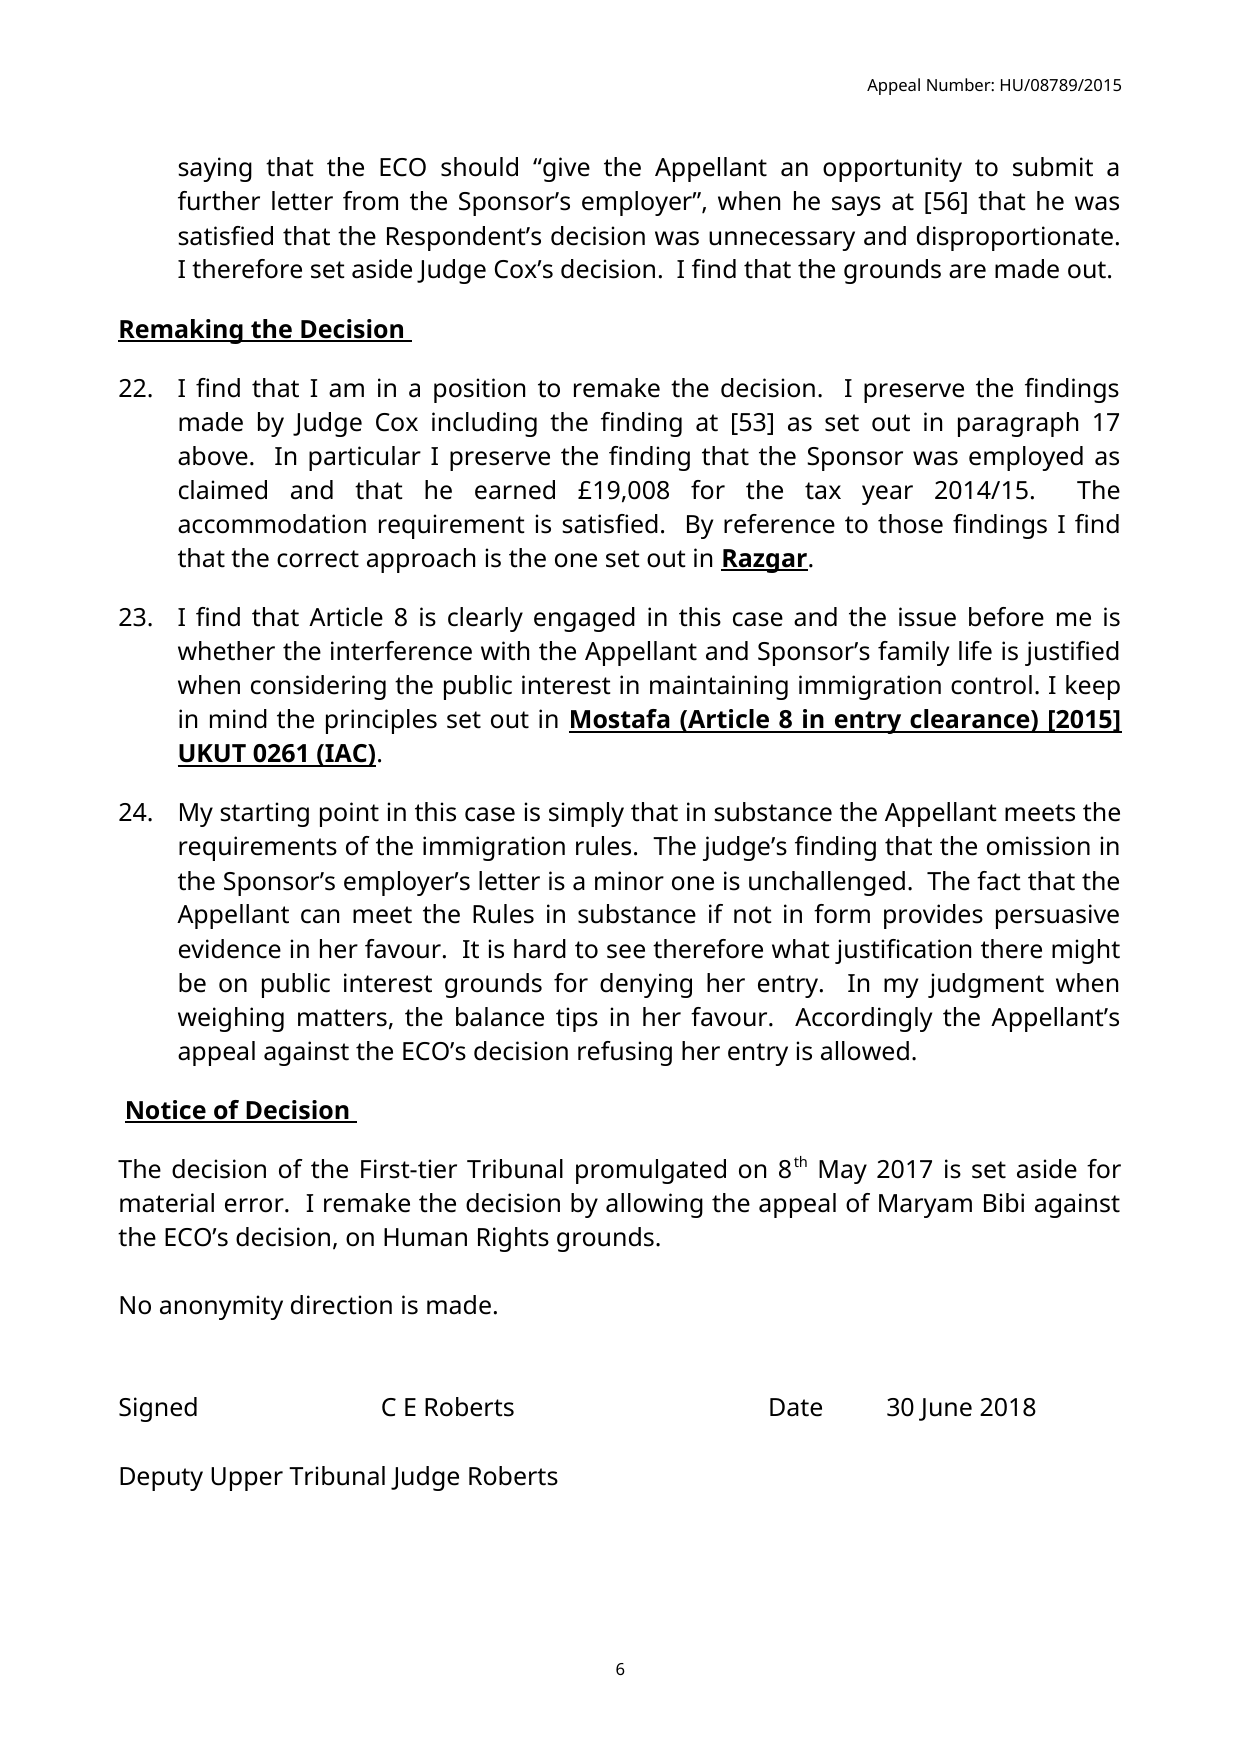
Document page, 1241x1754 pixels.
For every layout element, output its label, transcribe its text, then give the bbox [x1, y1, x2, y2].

list I find that Article 8 is clearly engaged in this case and the issue before me is whether the interference with the Appellant and Sponsor’s family life is justified when considering the public interest in maintaining immigration control. I keep in mind the principles set out in Mostafa (Article 8 in entry clearance) [2015] UKUT 0261 (IAC). [118, 600, 1122, 770]
text No anonymity direction is made. [118, 1288, 1122, 1322]
list I find that I am in a position to remake the decision. I preserve the findings made by Judge Cox including the finding at [53] as set out in paragraph 17 above. In particular I preserve the finding that the Sponsor was employed as claimed and that he earned £19,008 for the tax year 2014/15. The accommodation requirement is satisfied. By reference to those findings I find that the correct approach is the one set out in Razgar. [118, 370, 1122, 575]
text Deputy Upper Tribunal Judge Roberts [118, 1458, 1122, 1492]
text The decision of the First-tier Tribunal promulgated on 8th May 2017 is set aside for material error. I remake the decision by allowing the appeal of Maryam Bibi against the ECO’s decision, on Human Rights grounds. [118, 1152, 1122, 1254]
list My starting point in this case is simply that in substance the Appellant meets the requirements of the immigration rules. The judge’s finding that the omission in the Sponsor’s employer’s letter is a minor one is unchallenged. The fact that the Appellant can meet the Rules in substance if not in form provides persuasive evidence in her favour. It is hard to see therefore what justification there might be on public interest grounds for denying her entry. In my judgment when weighing matters, the balance tips in her favour. Accordingly the Appellant’s appeal against the ECO’s decision refusing her entry is allowed. [118, 795, 1122, 1067]
text Signed C E Roberts Date 30 June 2018 [118, 1390, 1122, 1424]
text Notice of Decision [118, 1092, 1122, 1127]
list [118, 150, 1122, 286]
text Remaking the Decision [118, 311, 1122, 345]
